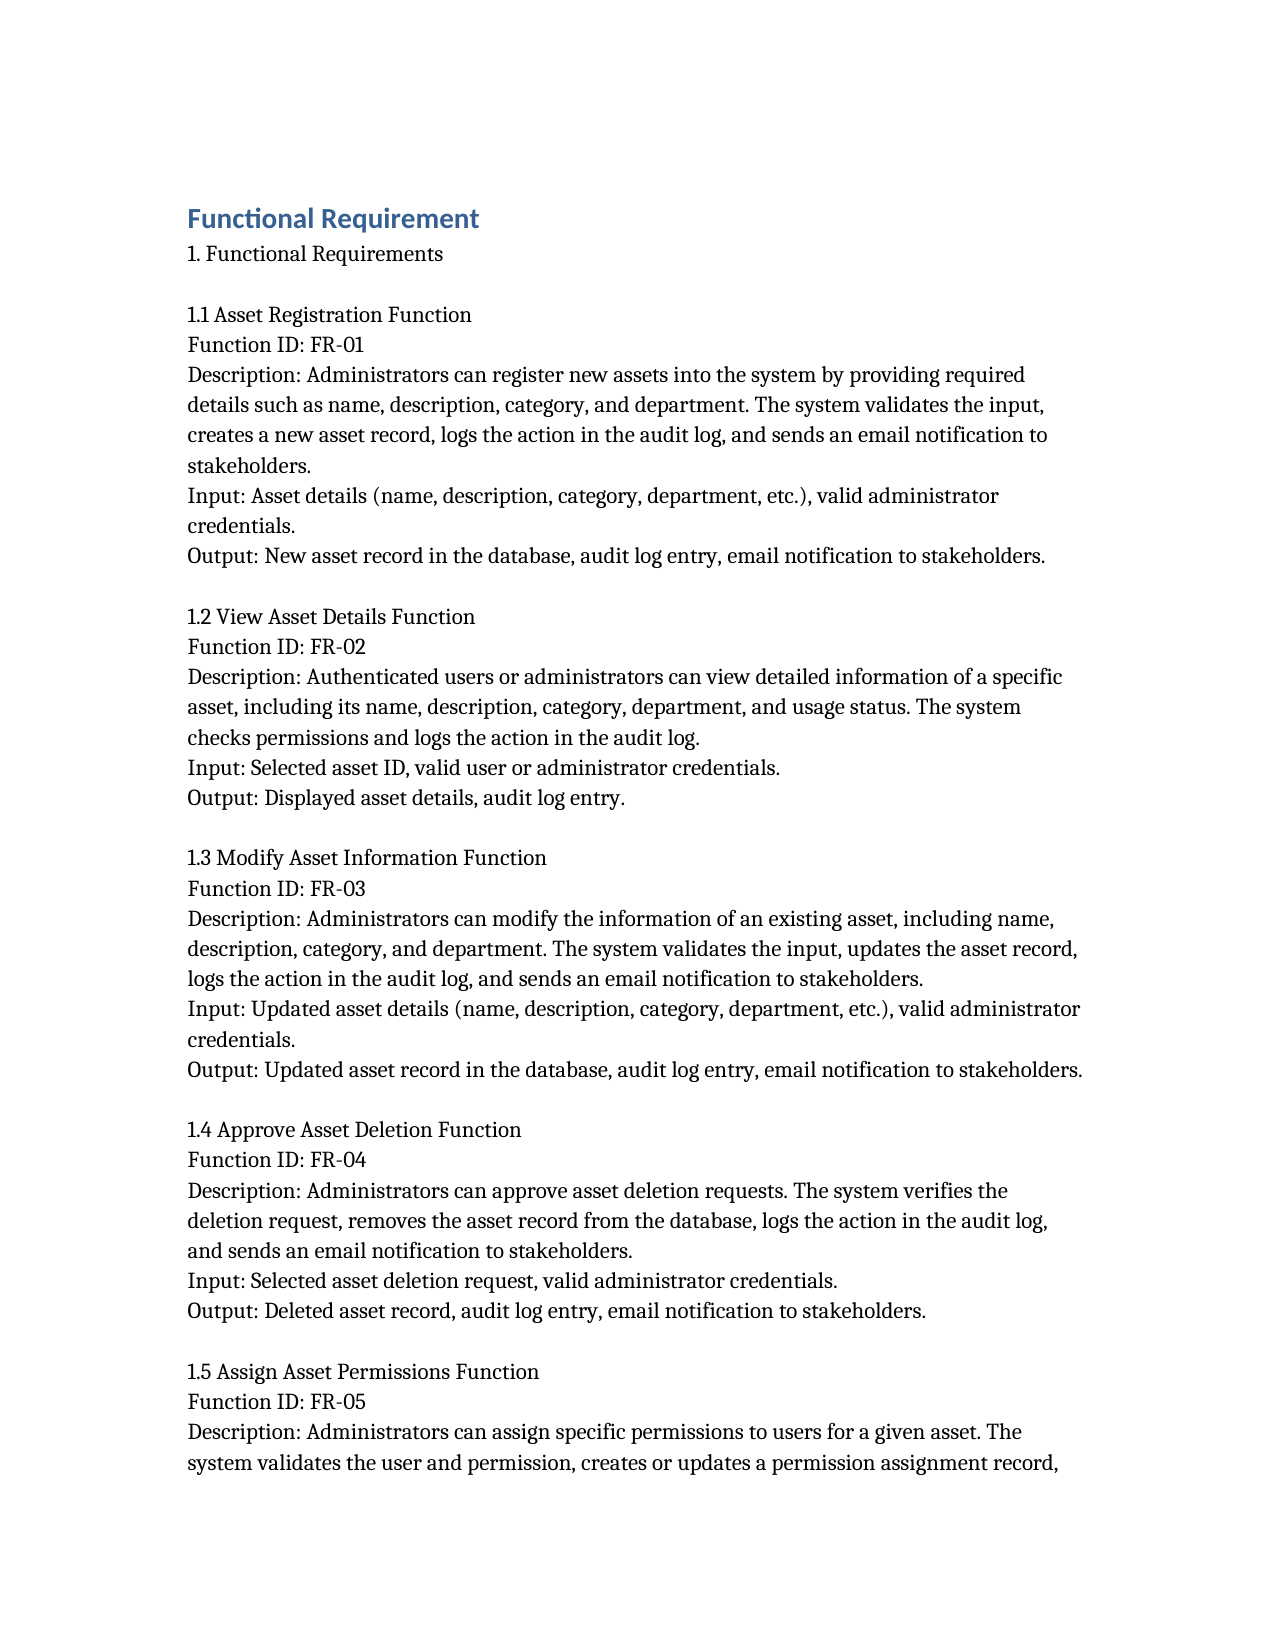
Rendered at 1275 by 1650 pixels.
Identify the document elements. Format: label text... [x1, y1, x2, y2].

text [187, 241, 1087, 1476]
subtitle Functional Requirement [187, 200, 1087, 236]
